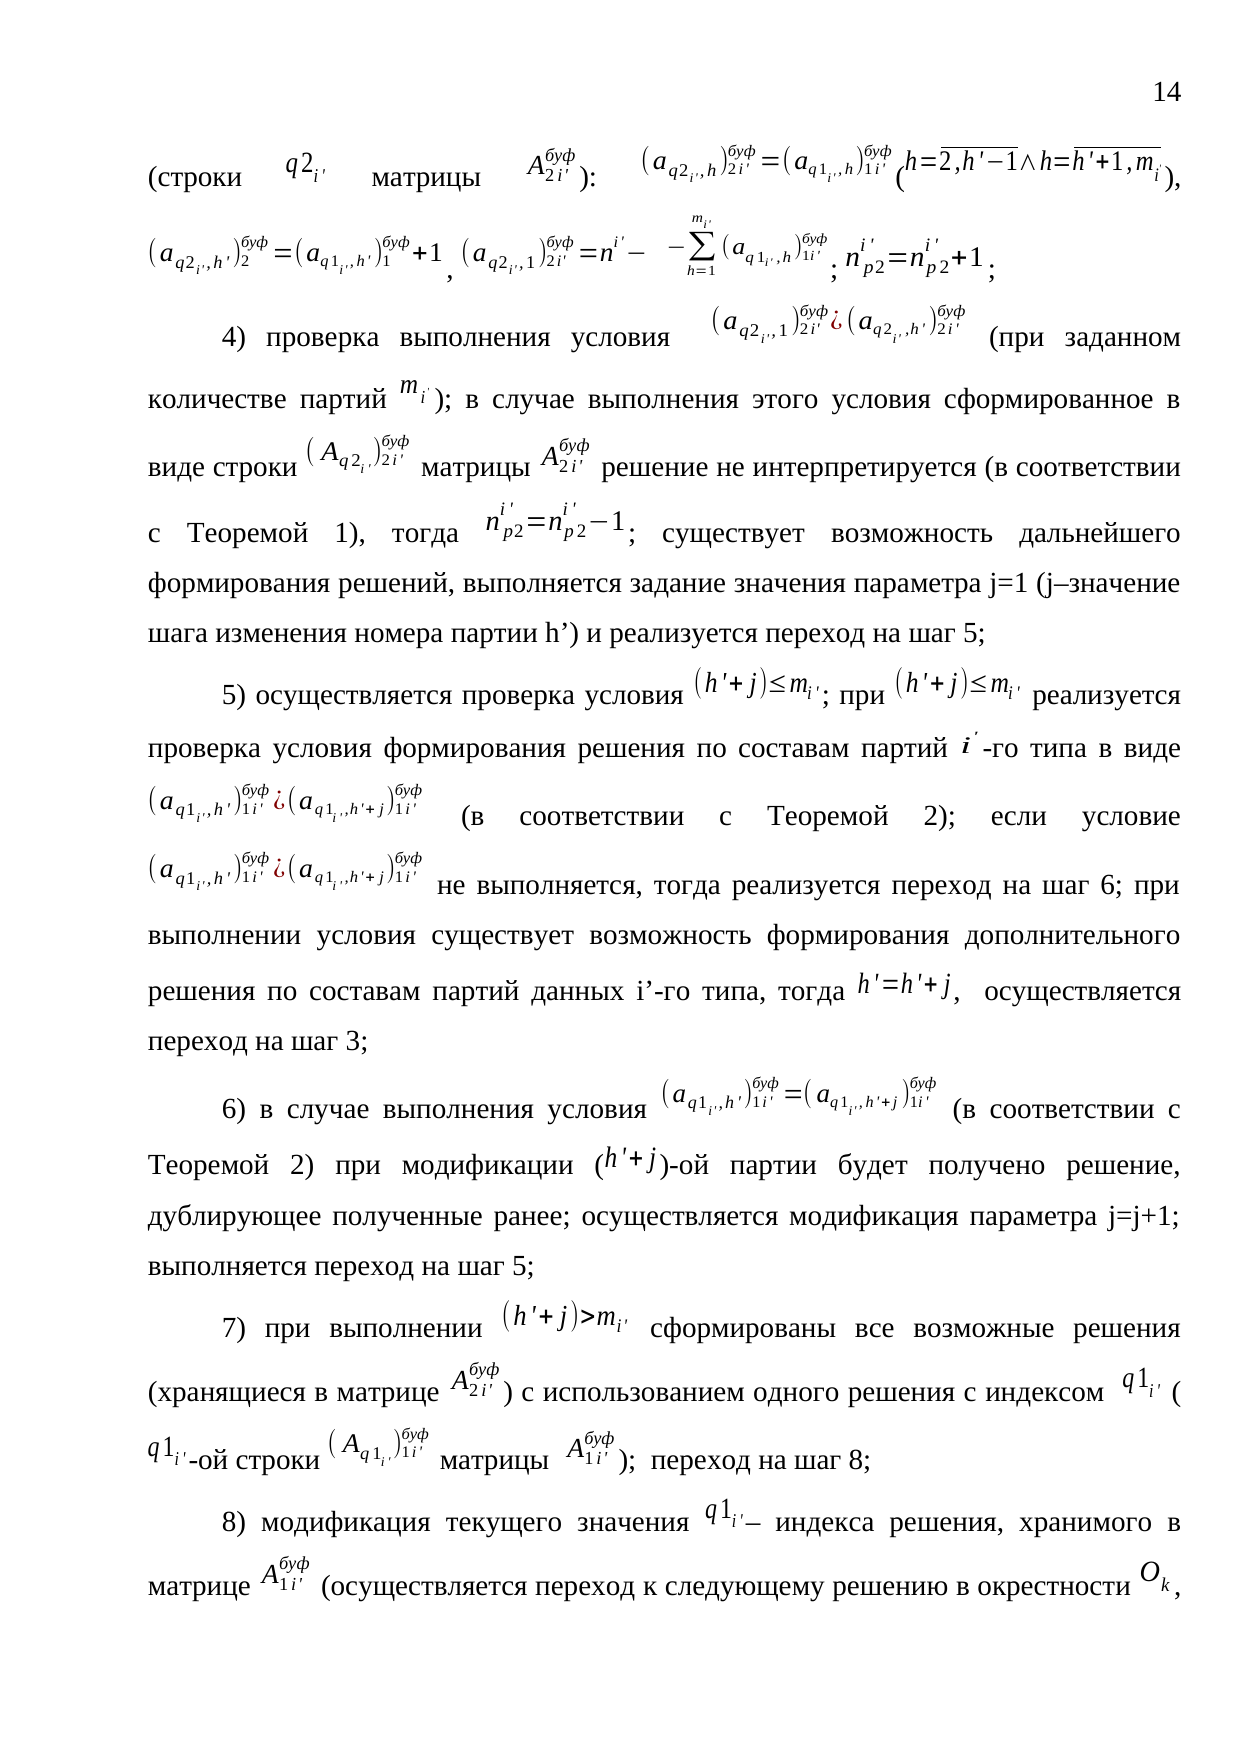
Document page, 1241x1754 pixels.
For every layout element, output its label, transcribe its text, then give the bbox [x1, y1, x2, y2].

text 6) в случае выполнения условия (в соответствии с Теоремой 2) при модификации ()-ой партии будет получено решение, дублирующее полученные ранее; осуществляется модификация параметра j=j+1; выполняется переход на шаг 5; [148, 1073, 1181, 1282]
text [148, 141, 1181, 284]
text 7) при выполнении сформированы все возможные решения (хранящиеся в матрице ) с использованием одного решения с индексом (-ой строки матрицы ); переход на шаг 8; [148, 1298, 1181, 1476]
text 4) проверка выполнения условия (при заданном количестве партий ); в случае выполнения этого условия сформированное в виде строки матрицы решение не интерпретируется (в соответствии с Теоремой 1), тогда ; существует возможность дальнейшего формирования решений, выполняется задание значения параметра j=1 (j–значение шага изменения номера партии h’) и реализуется переход на шаг 5; [148, 301, 1181, 649]
text 5) осуществляется проверка условия ; при реализуется проверка условия формирования решения по составам партий -го типа в виде (в соответствии с Теоремой 2); если условие не выполняется, тогда реализуется переход на шаг 6; при выполнении условия существует возможность формирования дополнительного решения по составам партий данных i’-го типа, тогда , осуществляется переход на шаг 3; [148, 666, 1181, 1057]
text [148, 1492, 1181, 1601]
